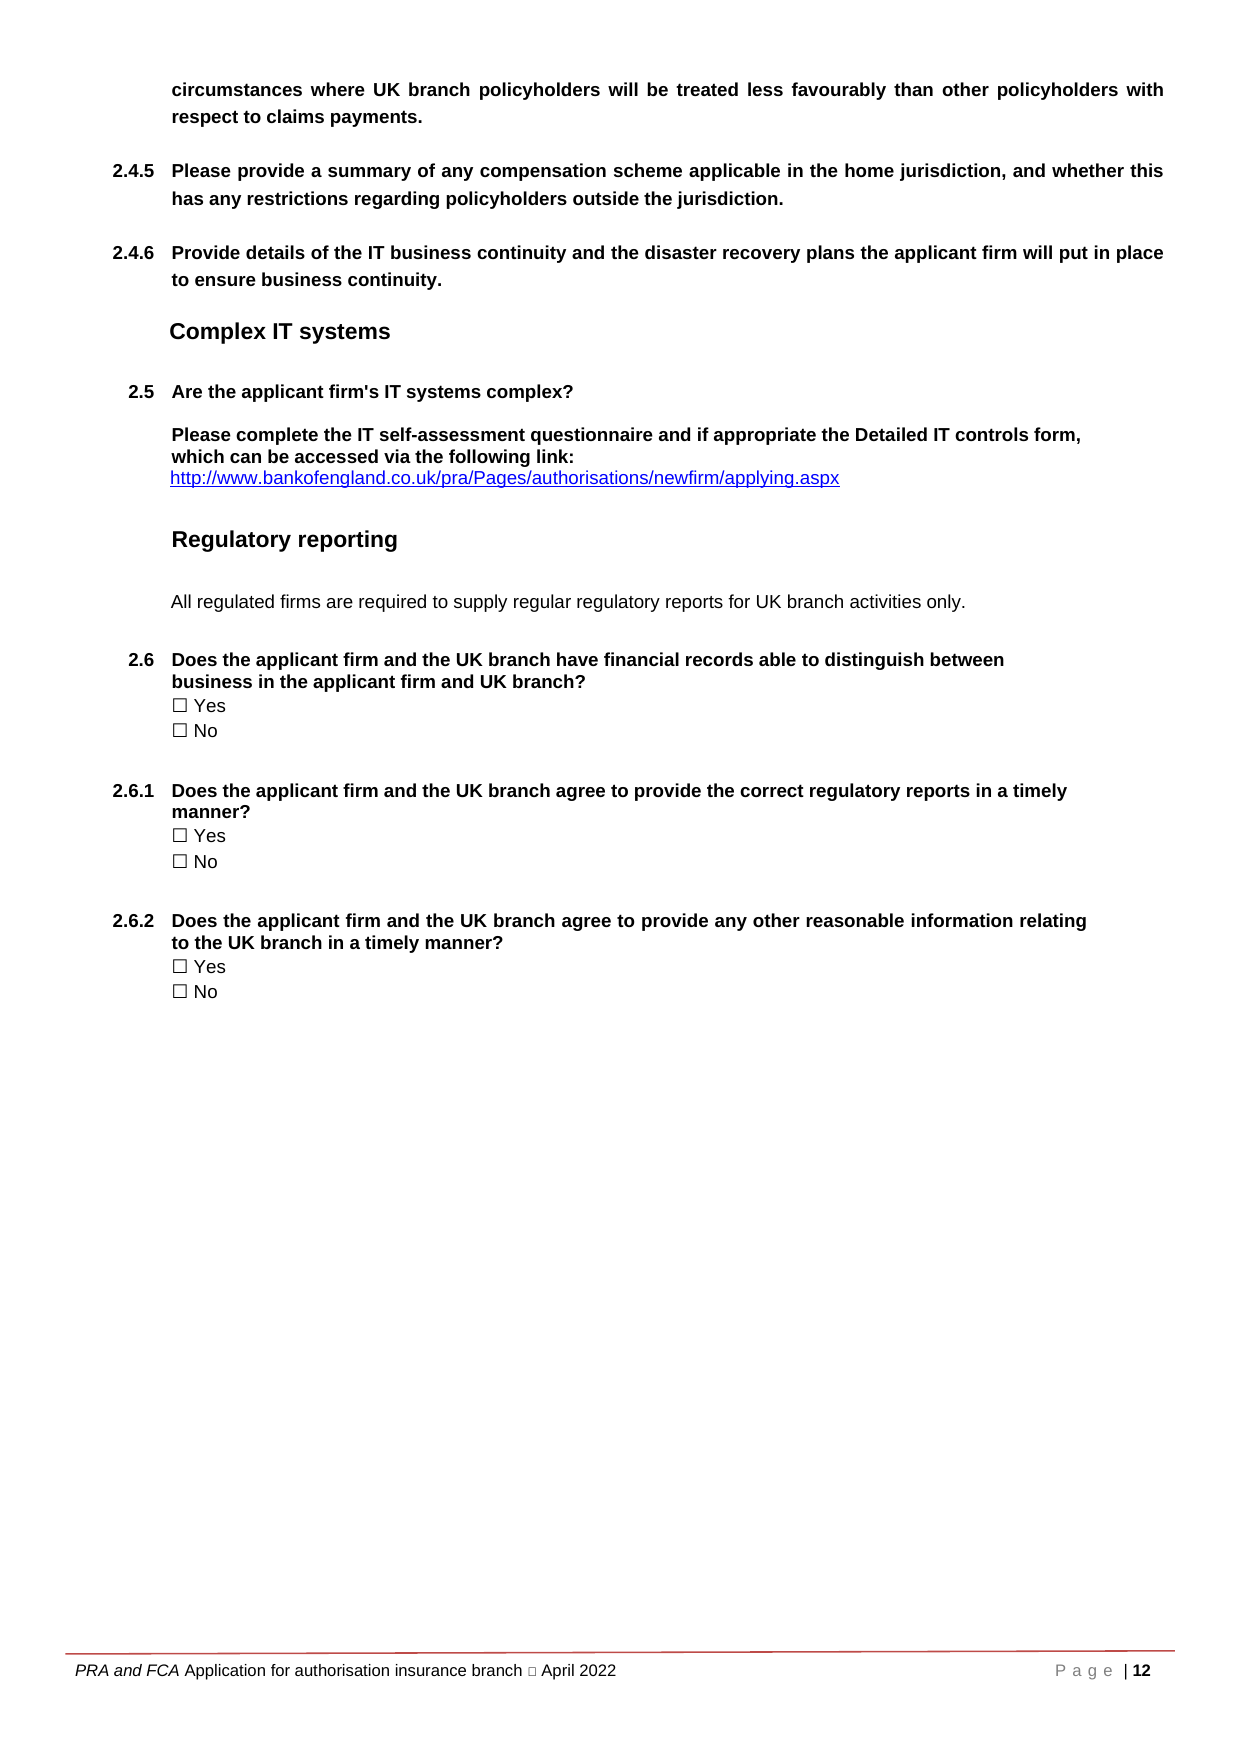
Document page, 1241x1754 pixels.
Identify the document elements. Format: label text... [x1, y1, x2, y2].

text All regulated firms are required to supply regular regulatory reports for UK branch activities only. [112, 591, 1165, 613]
text Yes [96, 953, 1165, 979]
text Yes [96, 692, 1165, 718]
text 2.6 Does the applicant firm and the UK branch have financial records able to distinguish between business in the applicant firm and UK branch? [112, 649, 1089, 692]
text No [171, 718, 1165, 743]
text 2.4.6 Provide details of the IT business continuity and the disaster recovery plans the applicant firm will put in place to ensure business continuity. [112, 237, 1165, 292]
text No [171, 979, 1165, 1004]
text http://www.bankofengland.co.uk/pra/Pages/authorisations/newfirm/applying.aspx [164, 467, 1165, 488]
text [112, 75, 1165, 129]
text No [171, 848, 1165, 874]
text Please complete the IT self-assessment questionnaire and if appropriate the Detailed IT controls form, which can be accessed via the following link: [171, 424, 1089, 467]
text Complex IT systems [112, 318, 1165, 344]
text Regulatory reporting [112, 526, 1089, 553]
text 2.5 Are the applicant firm's IT systems complex? [112, 381, 1089, 402]
text 2.6.2 Does the applicant firm and the UK branch agree to provide any other reasonable information relating to the UK branch in a timely manner? [112, 910, 1089, 953]
text 2.6.1 Does the applicant firm and the UK branch agree to provide the correct regulatory reports in a timely manner? [112, 779, 1089, 823]
text 2.4.5 Please provide a summary of any compensation scheme applicable in the home jurisdiction, and whether this has any restrictions regarding policyholders outside the jurisdiction. [112, 156, 1165, 210]
text Yes [96, 823, 1165, 848]
